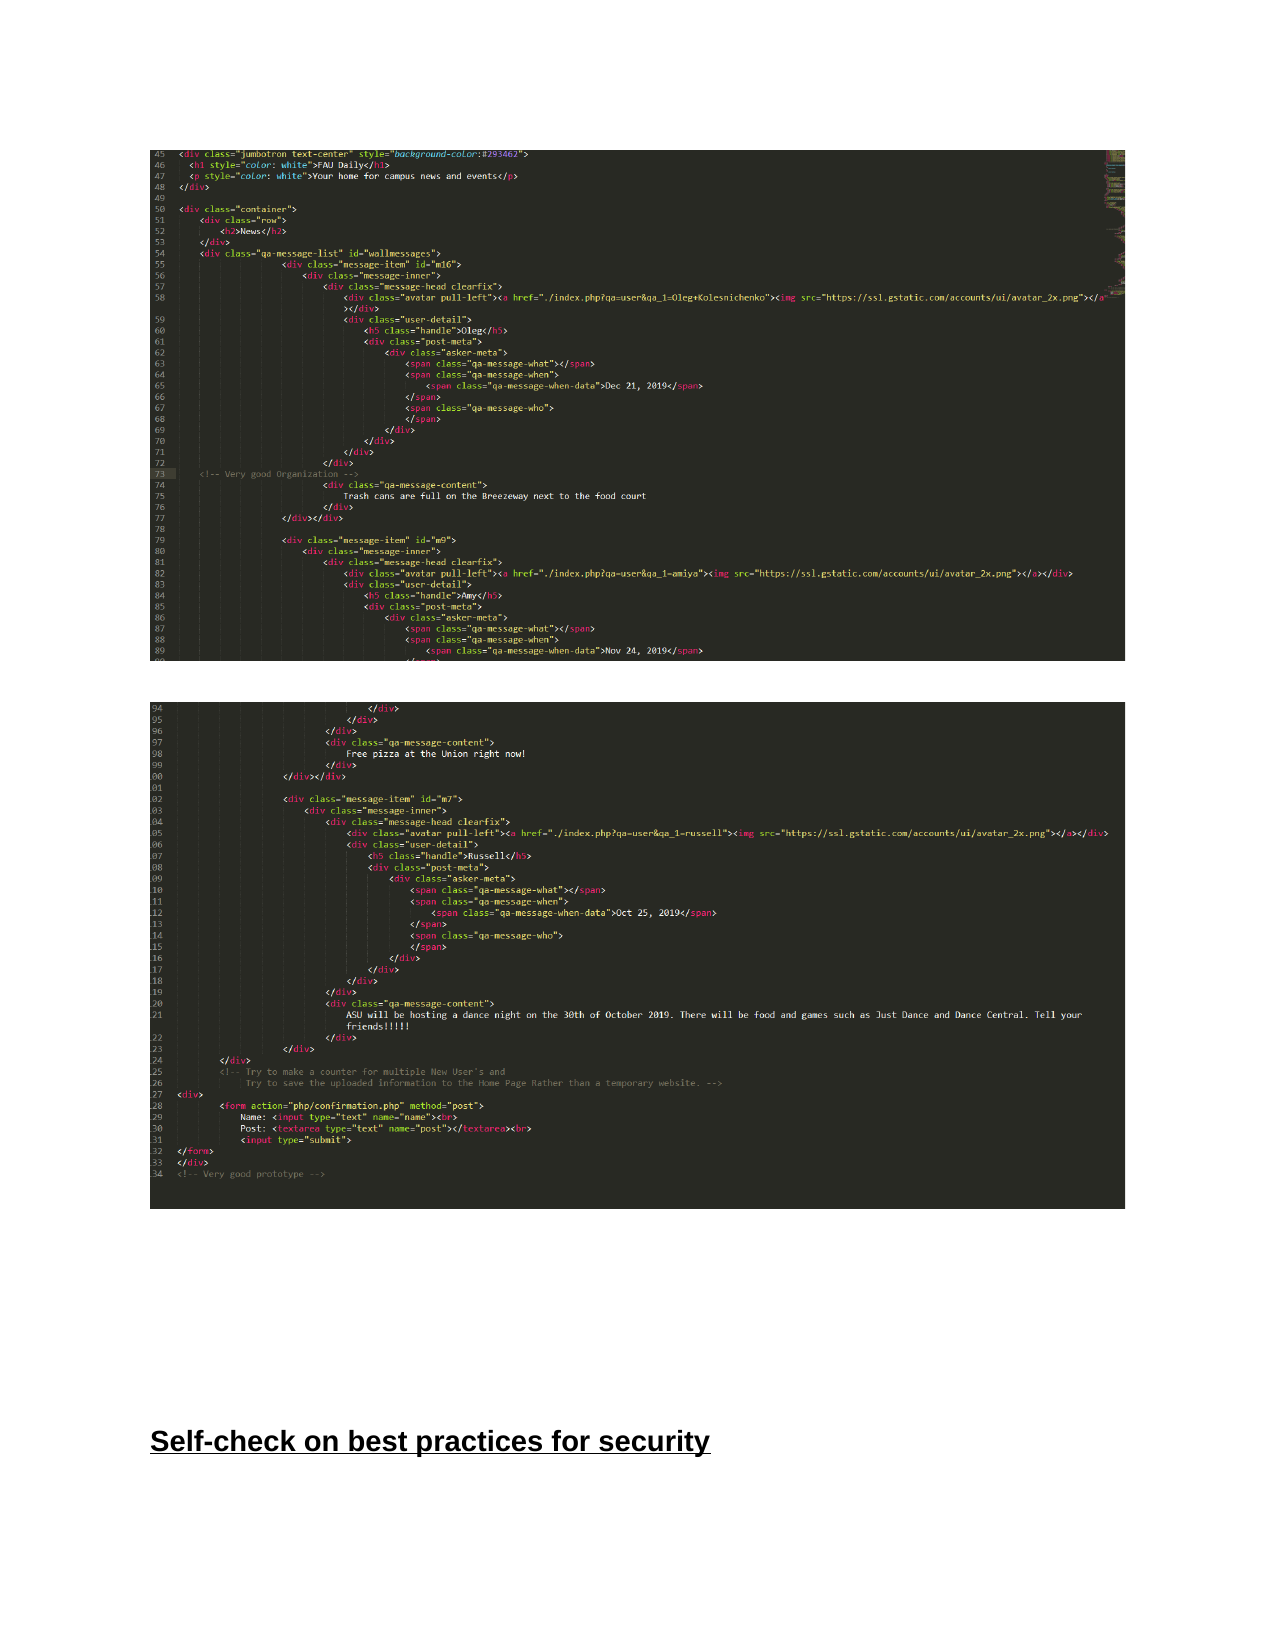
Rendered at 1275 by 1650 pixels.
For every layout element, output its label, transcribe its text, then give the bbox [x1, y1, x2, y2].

picture [150, 150, 1125, 661]
text Self-check on best practices for security [150, 1424, 1125, 1457]
picture [150, 702, 1125, 1209]
